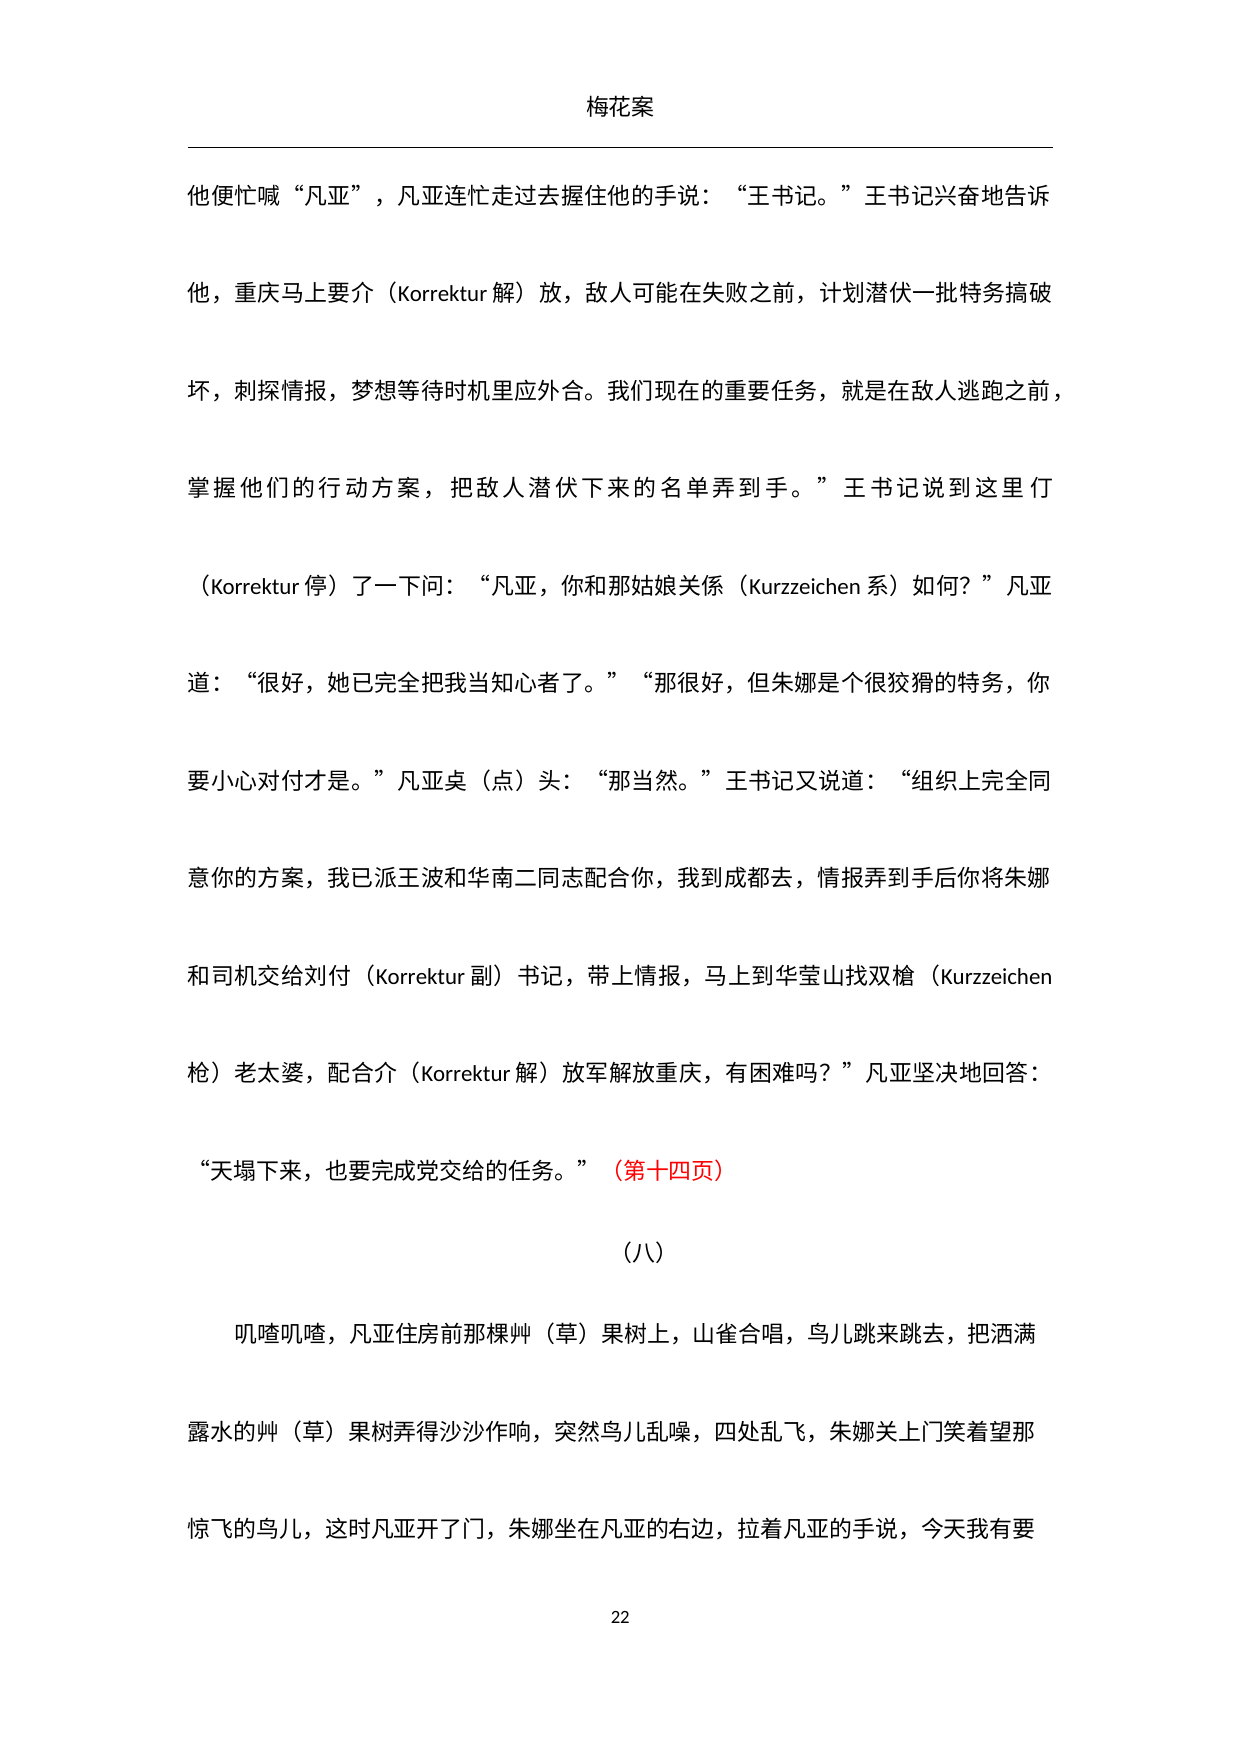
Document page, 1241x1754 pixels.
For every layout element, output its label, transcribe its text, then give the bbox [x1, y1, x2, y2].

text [187, 162, 1053, 1202]
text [187, 1300, 1053, 1560]
text （八） [187, 1218, 1053, 1283]
